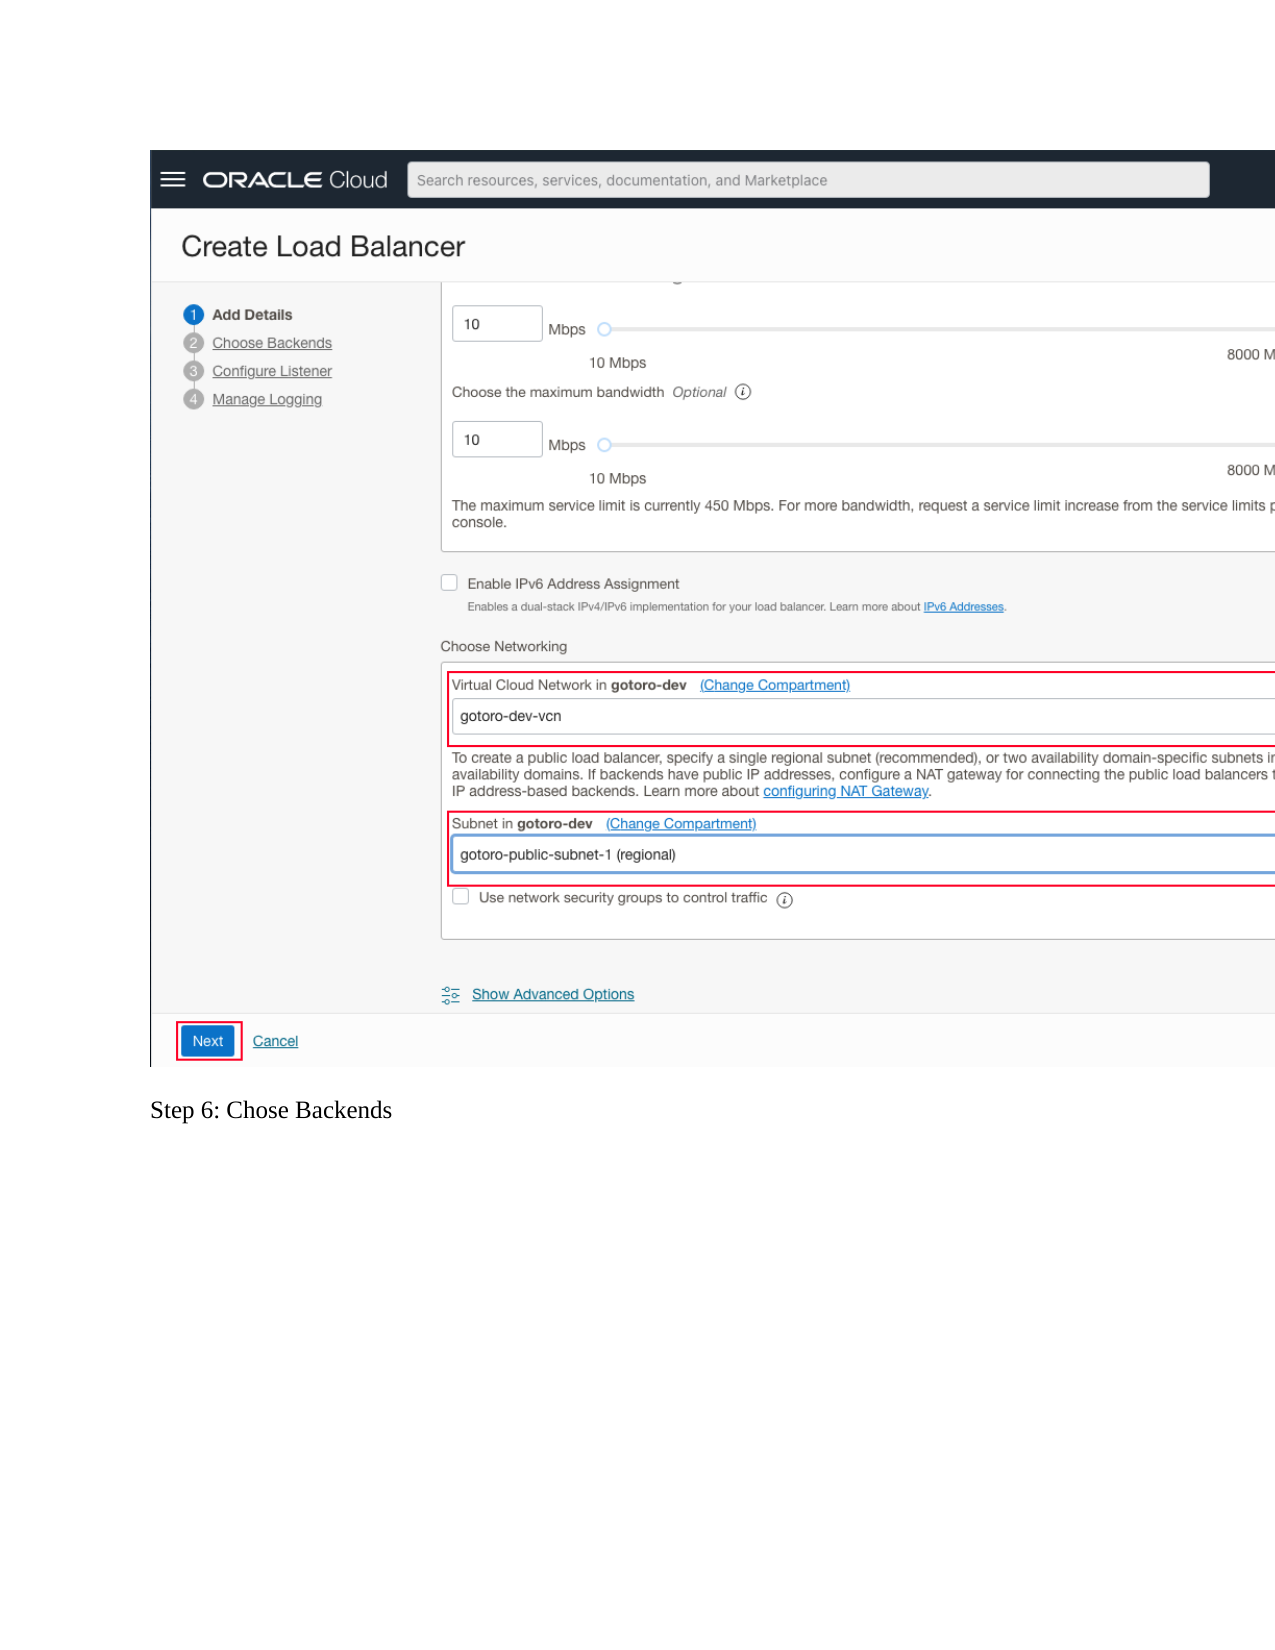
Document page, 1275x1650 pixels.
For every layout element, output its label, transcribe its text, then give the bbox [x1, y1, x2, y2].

text Step 6: Chose Backends [150, 1095, 1125, 1124]
picture [150, 150, 1275, 1067]
